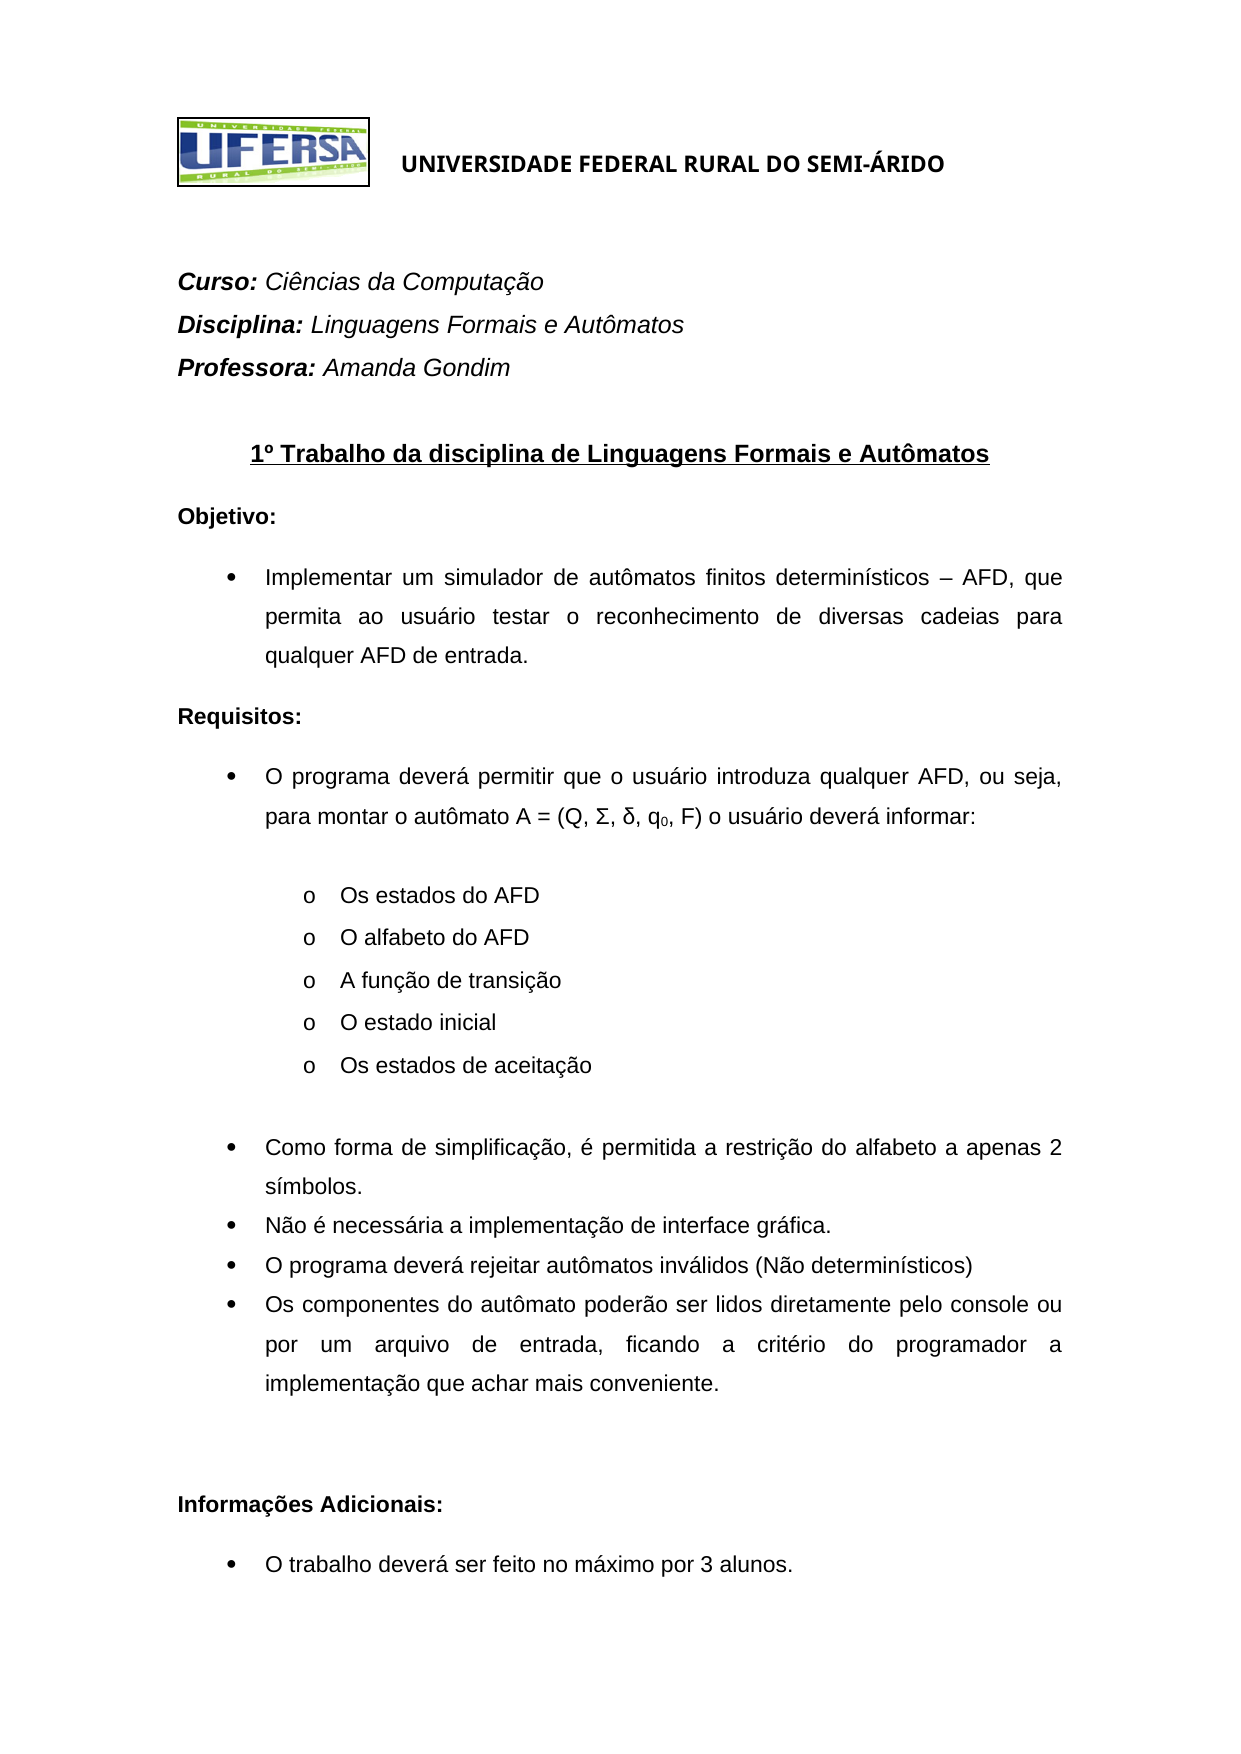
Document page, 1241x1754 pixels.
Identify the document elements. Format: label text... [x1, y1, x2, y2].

list A função de transição [302, 967, 1063, 995]
text Disciplina: Linguagens Formais e Autômatos [177, 310, 1063, 339]
text Professora: Amanda Gondim [177, 353, 1063, 382]
text 1º Trabalho da disciplina de Linguagens Formais e Autômatos [177, 439, 1063, 468]
picture [179, 119, 368, 185]
text Requisitos: [177, 703, 1063, 729]
list O programa deverá permitir que o usuário introduza qualquer AFD, ou seja, para montar o autômato A = (Q, Σ, δ, q0, F) o usuário deverá informar: [227, 763, 1063, 829]
text UNIVERSIDADE FEDERAL RURAL DO SEMI-ÁRIDO [370, 148, 1063, 179]
list O programa deverá rejeitar autômatos inválidos (Não determinísticos) [227, 1252, 1063, 1278]
list Os estados de aceitação [302, 1052, 1063, 1080]
list Os componentes do autômato poderão ser lidos diretamente pelo console ou por um arquivo de entrada, ficando a critério do programador a implementação que achar mais conveniente. [227, 1291, 1063, 1397]
list Como forma de simplificação, é permitida a restrição do alfabeto a apenas 2 símbolos. [227, 1133, 1063, 1199]
list O alfabeto do AFD [302, 924, 1063, 952]
text Curso: Ciências da Computação [177, 267, 1063, 296]
list O estado inicial [302, 1009, 1063, 1037]
list Não é necessária a implementação de interface gráfica. [227, 1212, 1063, 1239]
list O trabalho deverá ser feito no máximo por 3 alunos. [227, 1551, 1063, 1578]
text Objetivo: [177, 503, 1063, 529]
text Informações Adicionais: [177, 1491, 1063, 1517]
list Implementar um simulador de autômatos finitos determinísticos – AFD, que permita ao usuário testar o reconhecimento de diversas cadeias para qualquer AFD de entrada. [227, 563, 1063, 669]
list Os estados do AFD [302, 882, 1063, 910]
